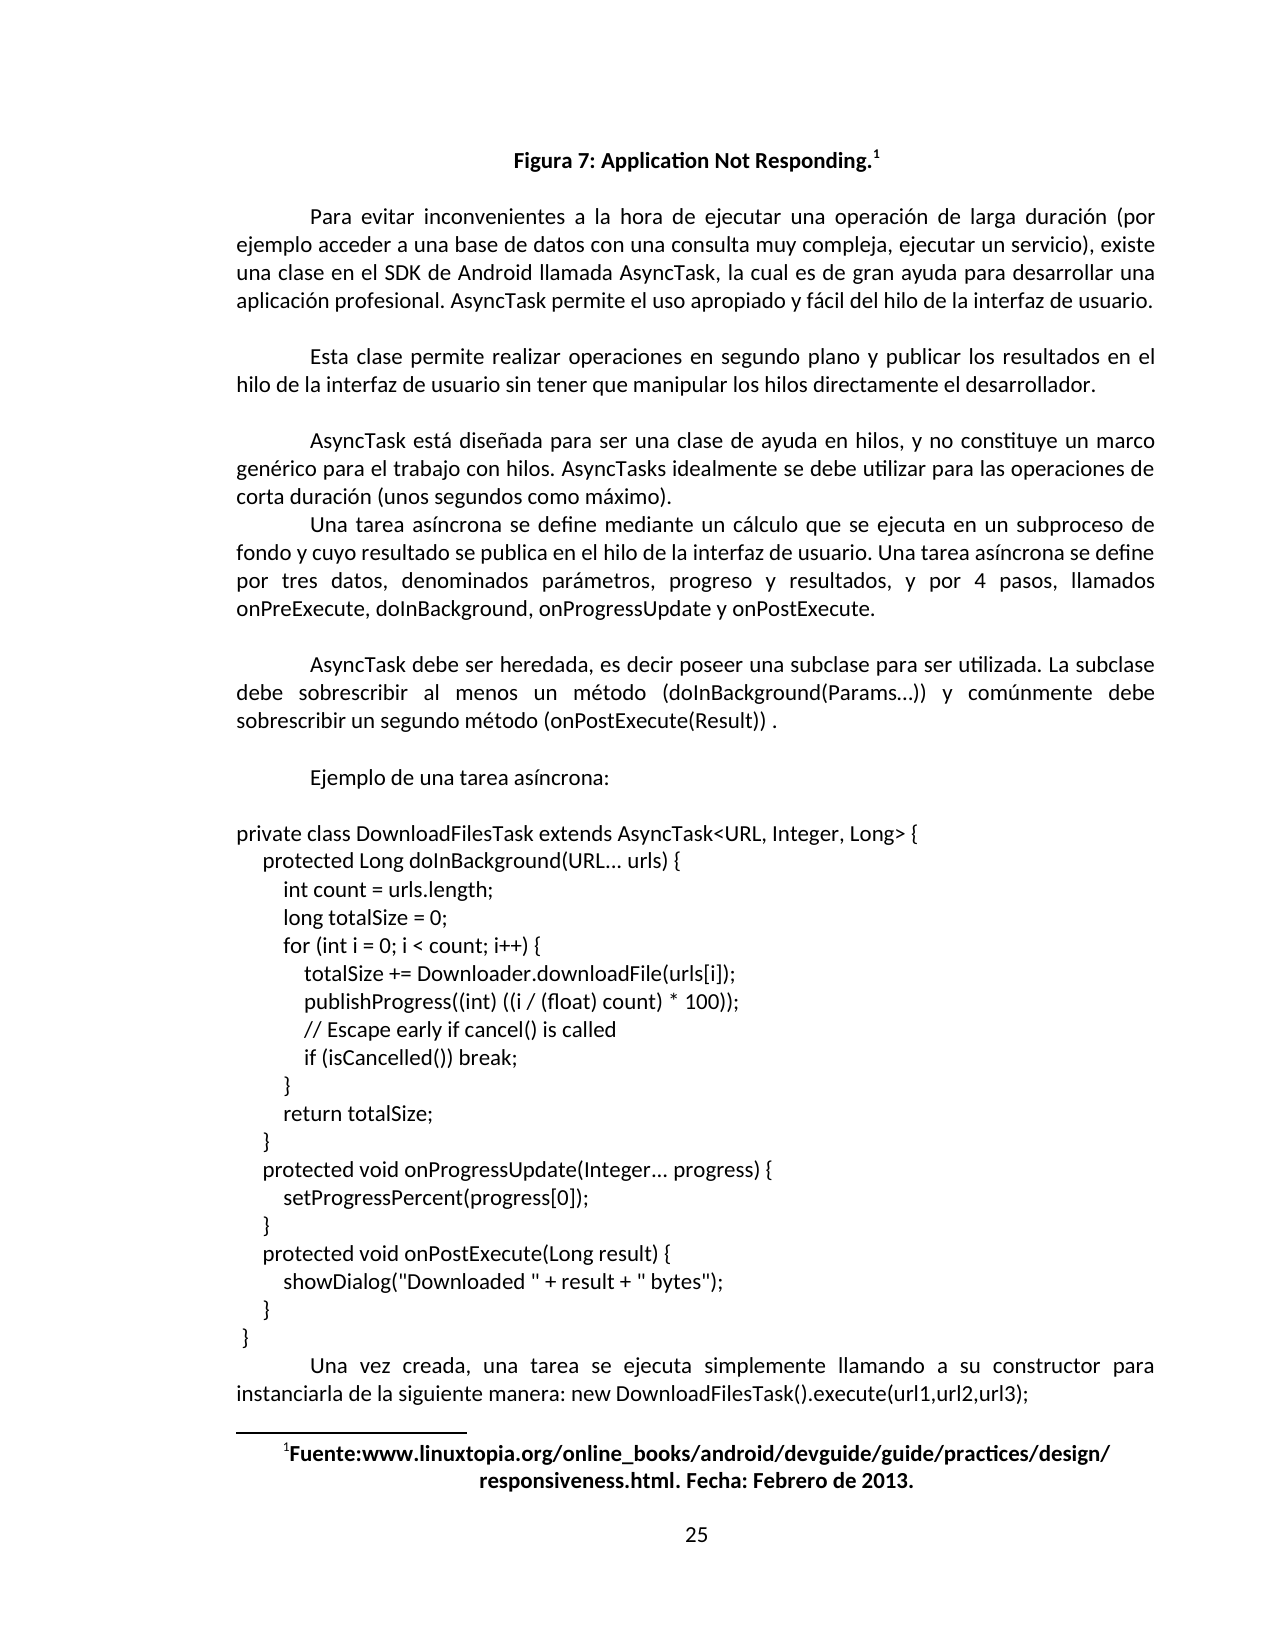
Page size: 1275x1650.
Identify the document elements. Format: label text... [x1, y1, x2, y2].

text Figura 7: Application Not Responding. [873, 146, 1157, 174]
text Figura 7: Application Not Responding. [236, 146, 601, 174]
text Esta clase permite realizar operaciones en segundo plano y publicar los resultados en el hilo de la interfaz de usuario sin tener que manipular los hilos directamente el desarrollador. [236, 342, 1157, 398]
text Una vez creada, una tarea se ejecuta simplemente llamando a su constructor para instanciarla de la siguiente manera: new DownloadFilesTask().execute(url1,url2,url3); [236, 1351, 1157, 1407]
text Una tarea asíncrona se define mediante un cálculo que se ejecuta en un subproceso de fondo y cuyo resultado se publica en el hilo de la interfaz de usuario. Una tarea asíncrona se define por tres datos, denominados parámetros, progreso y resultados, y por 4 pasos, llamados onPreExecute, doInBackground, onProgressUpdate y onPostExecute. [236, 510, 1157, 622]
text AsyncTask está diseñada para ser una clase de ayuda en hilos, y no constituye un marco genérico para el trabajo con hilos. AsyncTasks idealmente se debe utilizar para las operaciones de corta duración (unos segundos como máximo). [236, 426, 1157, 510]
text private class DownloadFilesTask extends AsyncTask<URL, Integer, Long> { protected Long doInBackground(URL... urls) { int count = urls.length; long totalSize = 0; for (int i = 0; i < count; i++) { totalSize += Downloader.downloadFile(urls[i]); publishProgress((int) ((i / (float) count) * 100)); // Escape early if cancel() is called if (isCancelled()) break; } return totalSize; } protected void onProgressUpdate(Integer... progress) { setProgressPercent(progress[0]); } protected void onPostExecute(Long result) { [236, 819, 1157, 1267]
text Ejemplo de una tarea asíncrona: [236, 763, 1157, 791]
text AsyncTask debe ser heredada, es decir poseer una subclase para ser utilizada. La subclase debe sobrescribir al menos un método (doInBackground(Params…)) y comúnmente debe sobrescribir un segundo método (onPostExecute(Result)) . [236, 651, 1157, 734]
text Para evitar inconvenientes a la hora de ejecutar una operación de larga duración (por ejemplo acceder a una base de datos con una consulta muy compleja, ejecutar un servicio), existe una clase en el SDK de Android llamada AsyncTask, la cual es de gran ayuda para desarrollar una aplicación profesional. AsyncTask permite el uso apropiado y fácil del hilo de la interfaz de usuario. [236, 202, 1157, 314]
text showDialog("Downloaded " + result + " bytes"); } } [236, 1267, 1157, 1351]
